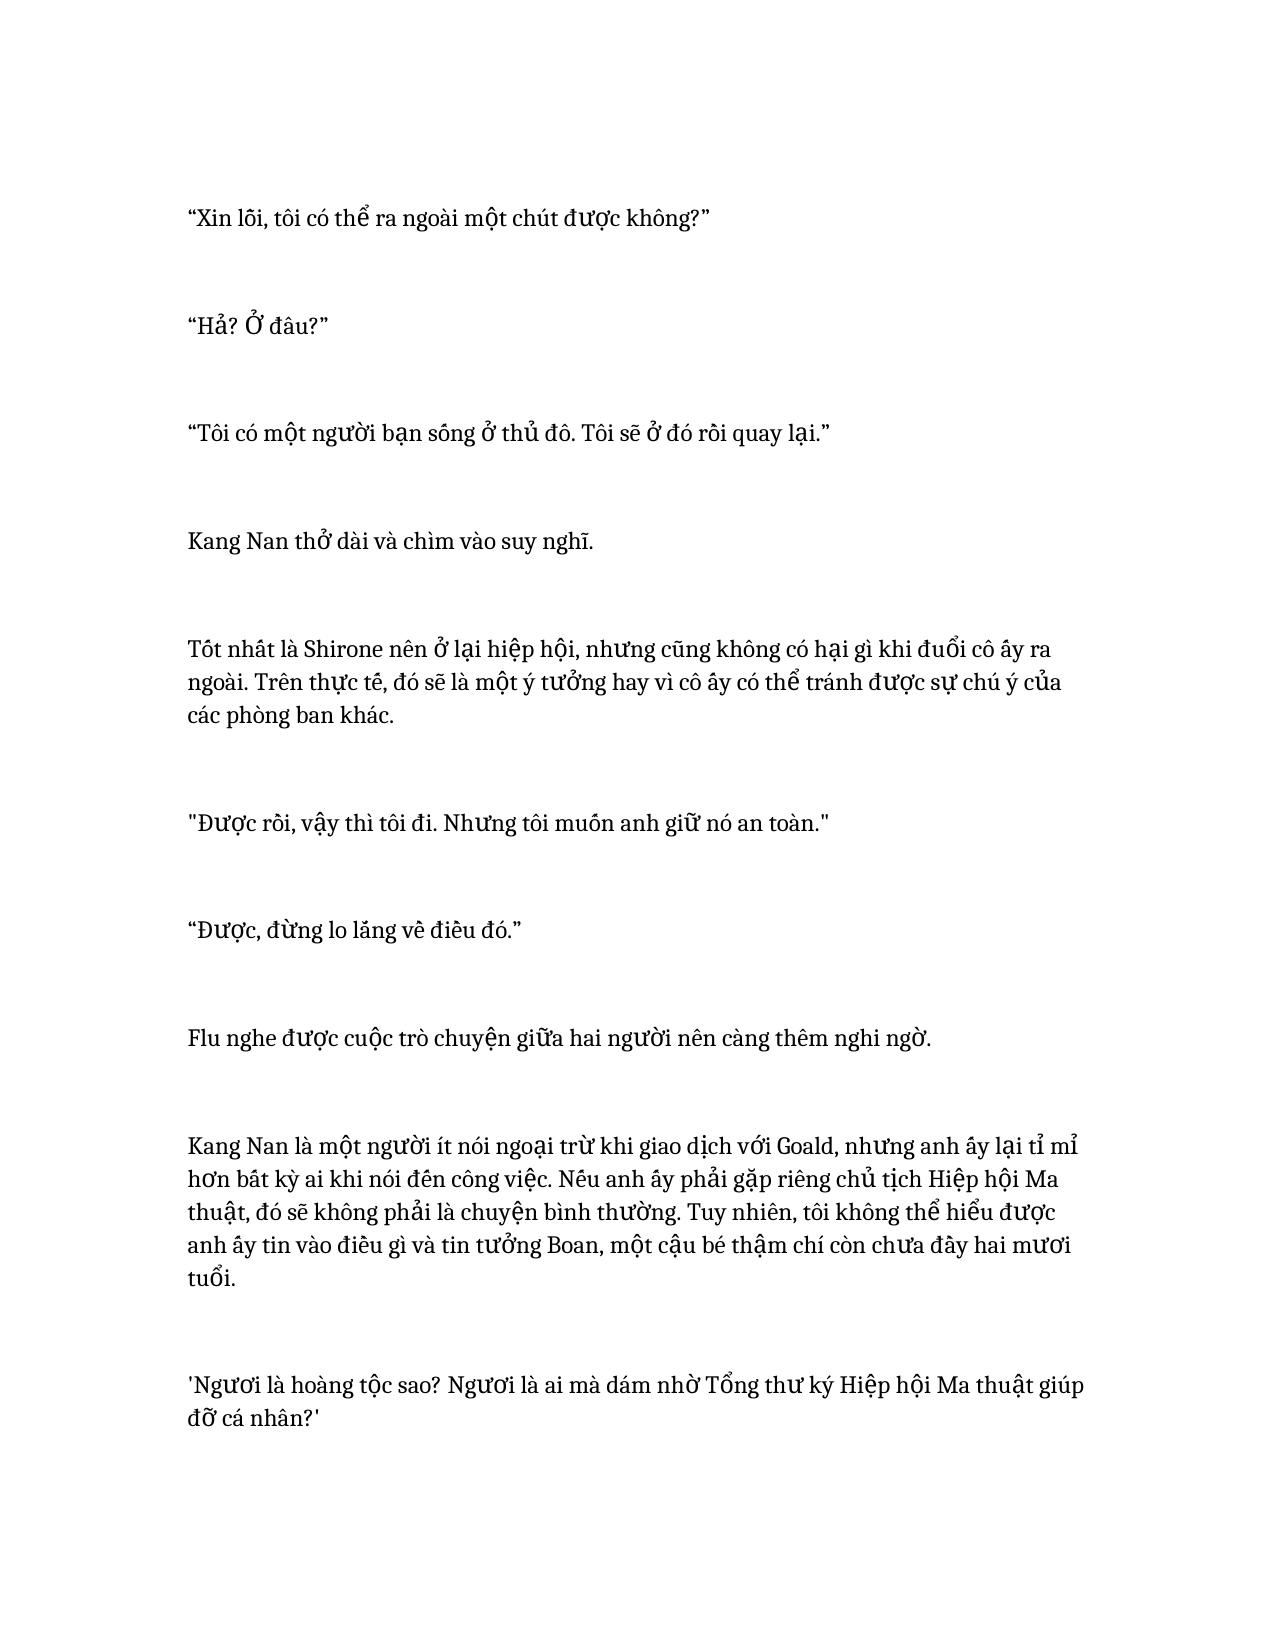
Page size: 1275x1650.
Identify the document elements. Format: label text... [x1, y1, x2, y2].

text “Tôi có một người bạn sống ở thủ đô. Tôi sẽ ở đó rồi quay lại.” [187, 419, 1087, 448]
text "Được rồi, vậy thì tôi đi. Nhưng tôi muốn anh giữ nó an toàn." [187, 808, 1087, 837]
text “Xin lỗi, tôi có thể ra ngoài một chút được không?” [187, 204, 1087, 233]
text Flu nghe được cuộc trò chuyện giữa hai người nên càng thêm nghi ngờ. [187, 1024, 1087, 1053]
text “Được, đừng lo lắng về điều đó.” [187, 916, 1087, 945]
text “Hả? Ở đâu?” [187, 312, 1087, 340]
text Kang Nan là một người ít nói ngoại trừ khi giao dịch với Goald, nhưng anh ấy lại tỉ mỉ hơn bất kỳ ai khi nói đến công việc. Nếu anh ấy phải gặp riêng chủ tịch Hiệp hội Ma thuật, đó sẽ không phải là chuyện bình thường. Tuy nhiên, tôi không thể hiểu được anh ấy tin vào điều gì và tin tưởng Boan, một cậu bé thậm chí còn chưa đầy hai mươi tuổi. [187, 1132, 1087, 1292]
text Kang Nan thở dài và chìm vào suy nghĩ. [187, 527, 1087, 556]
text 'Ngươi là hoàng tộc sao? Ngươi là ai mà dám nhờ Tổng thư ký Hiệp hội Ma thuật giúp đỡ cá nhân?' [187, 1371, 1087, 1433]
text Tốt nhất là Shirone nên ở lại hiệp hội, nhưng cũng không có hại gì khi đuổi cô ấy ra ngoài. Trên thực tế, đó sẽ là một ý tưởng hay vì cô ấy có thể tránh được sự chú ý của các phòng ban khác. [187, 635, 1087, 729]
